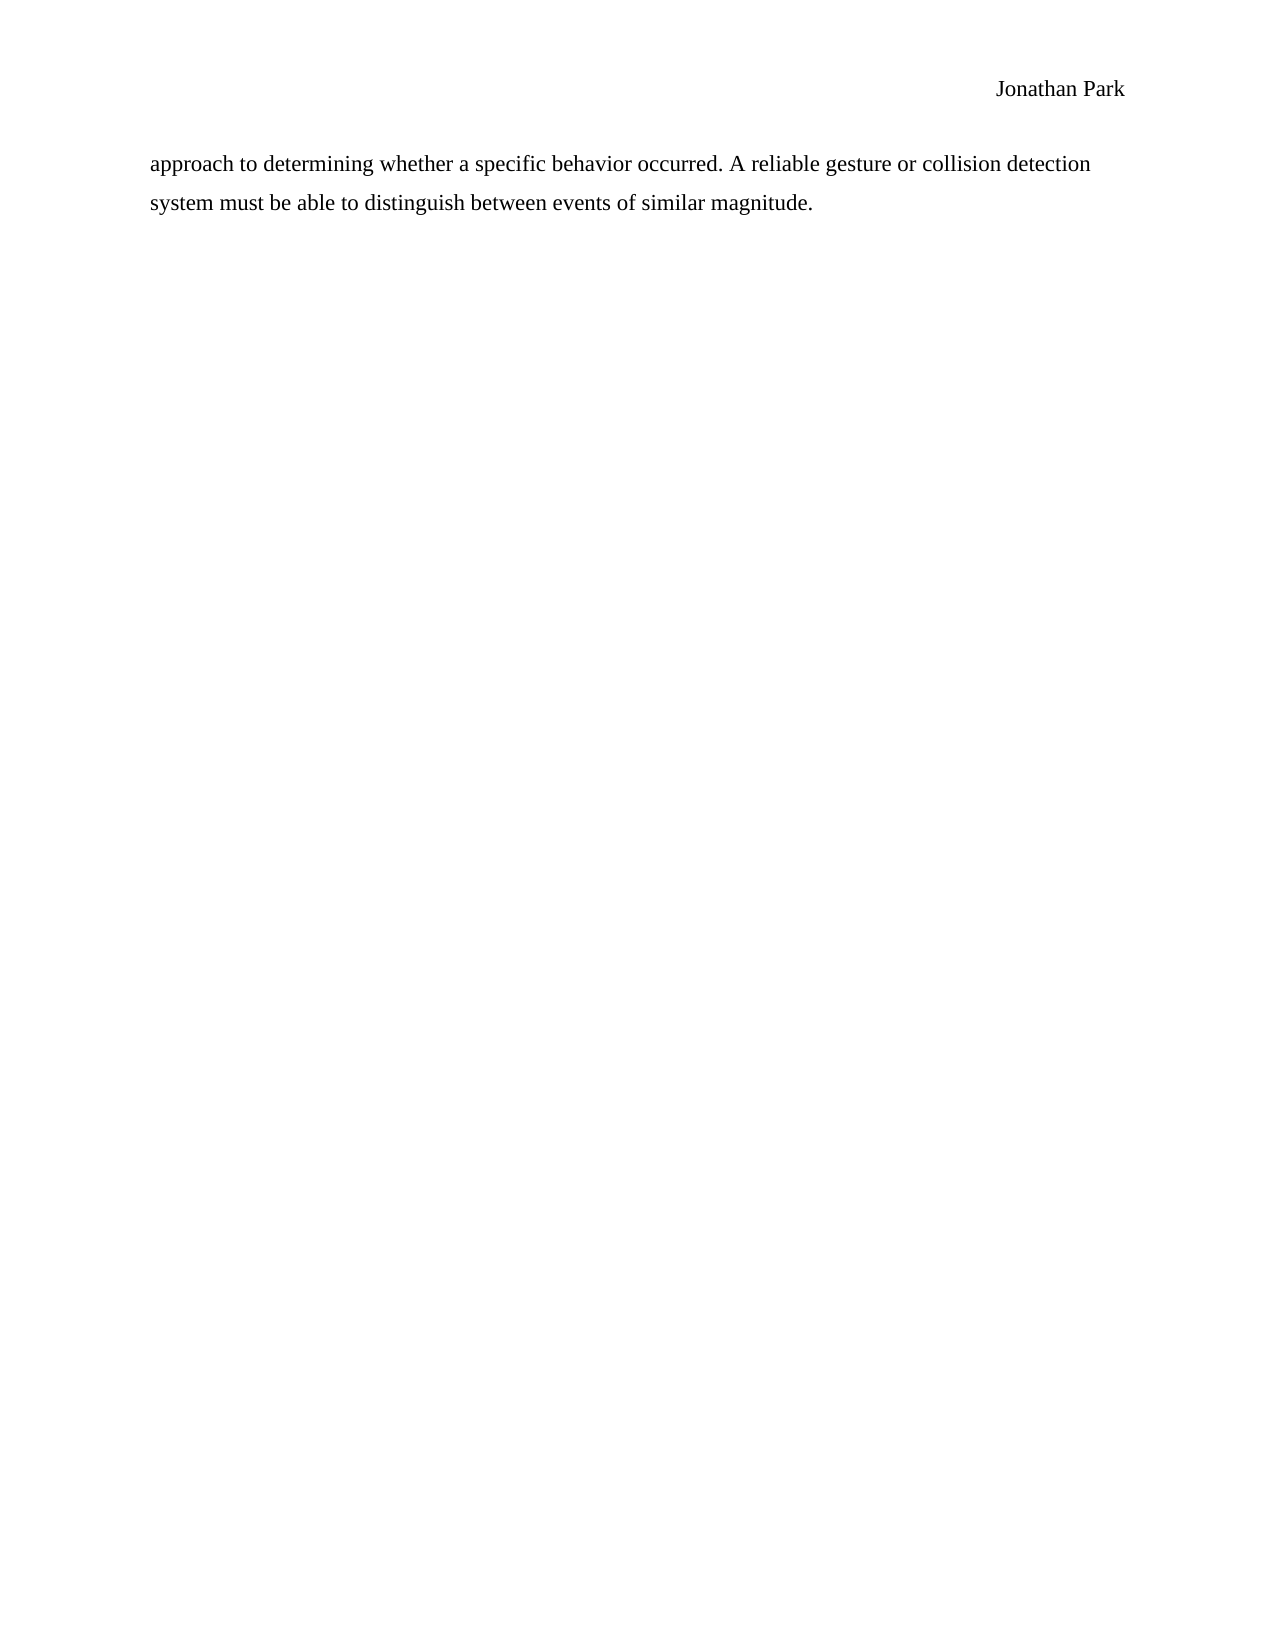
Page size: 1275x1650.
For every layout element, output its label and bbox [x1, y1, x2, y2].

text [150, 150, 1125, 216]
